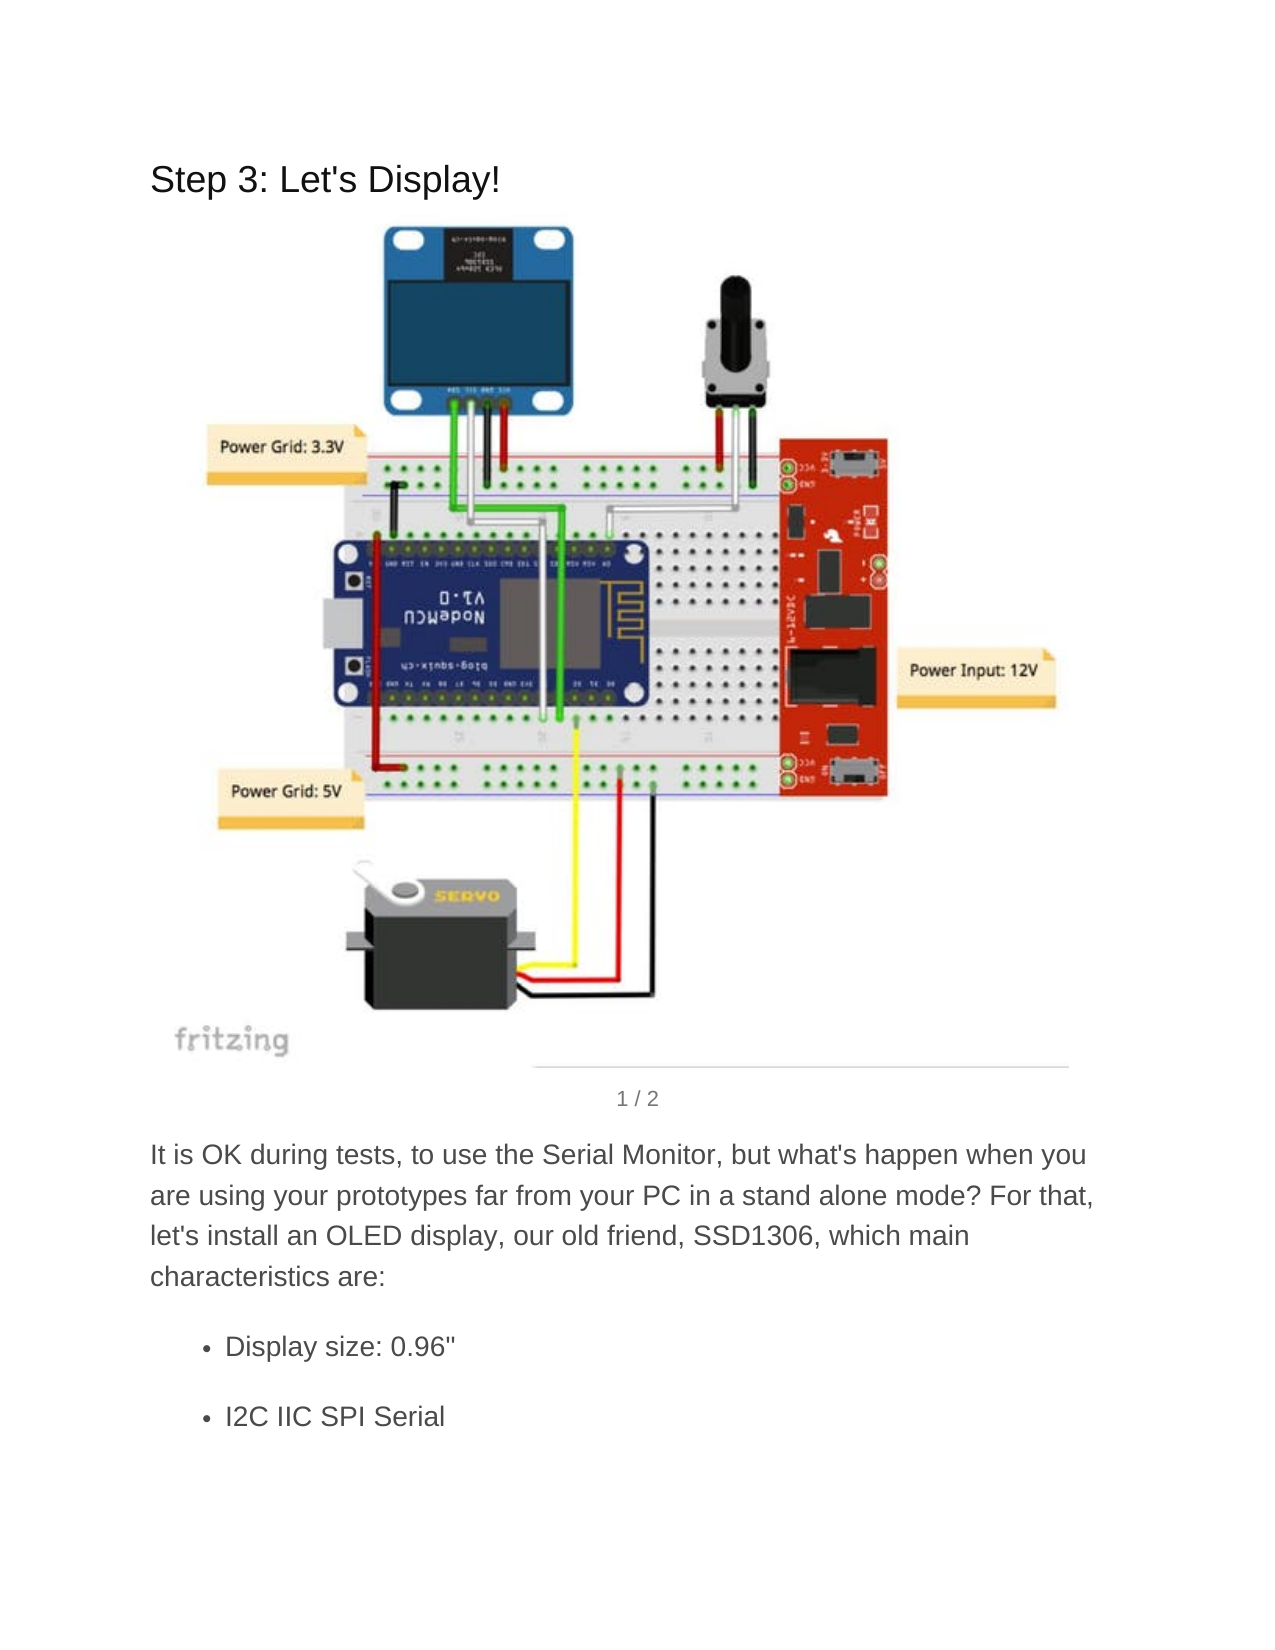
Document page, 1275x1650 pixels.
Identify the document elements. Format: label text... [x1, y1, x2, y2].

list I2C IIC SPI Serial [203, 1391, 1125, 1432]
picture [150, 200, 1069, 1068]
subtitle Step 3: Let's Display! [150, 150, 1125, 200]
list Display size: 0.96" [203, 1322, 1125, 1362]
text 1 / 2 [150, 1086, 1125, 1111]
text It is OK during tests, to use the Serial Monitor, but what's happen when you are using your prototypes far from your PC in a stand alone mode? For that, let's install an OLED display, our old friend, SSD1306, which main characteristics are: [150, 1130, 1125, 1292]
